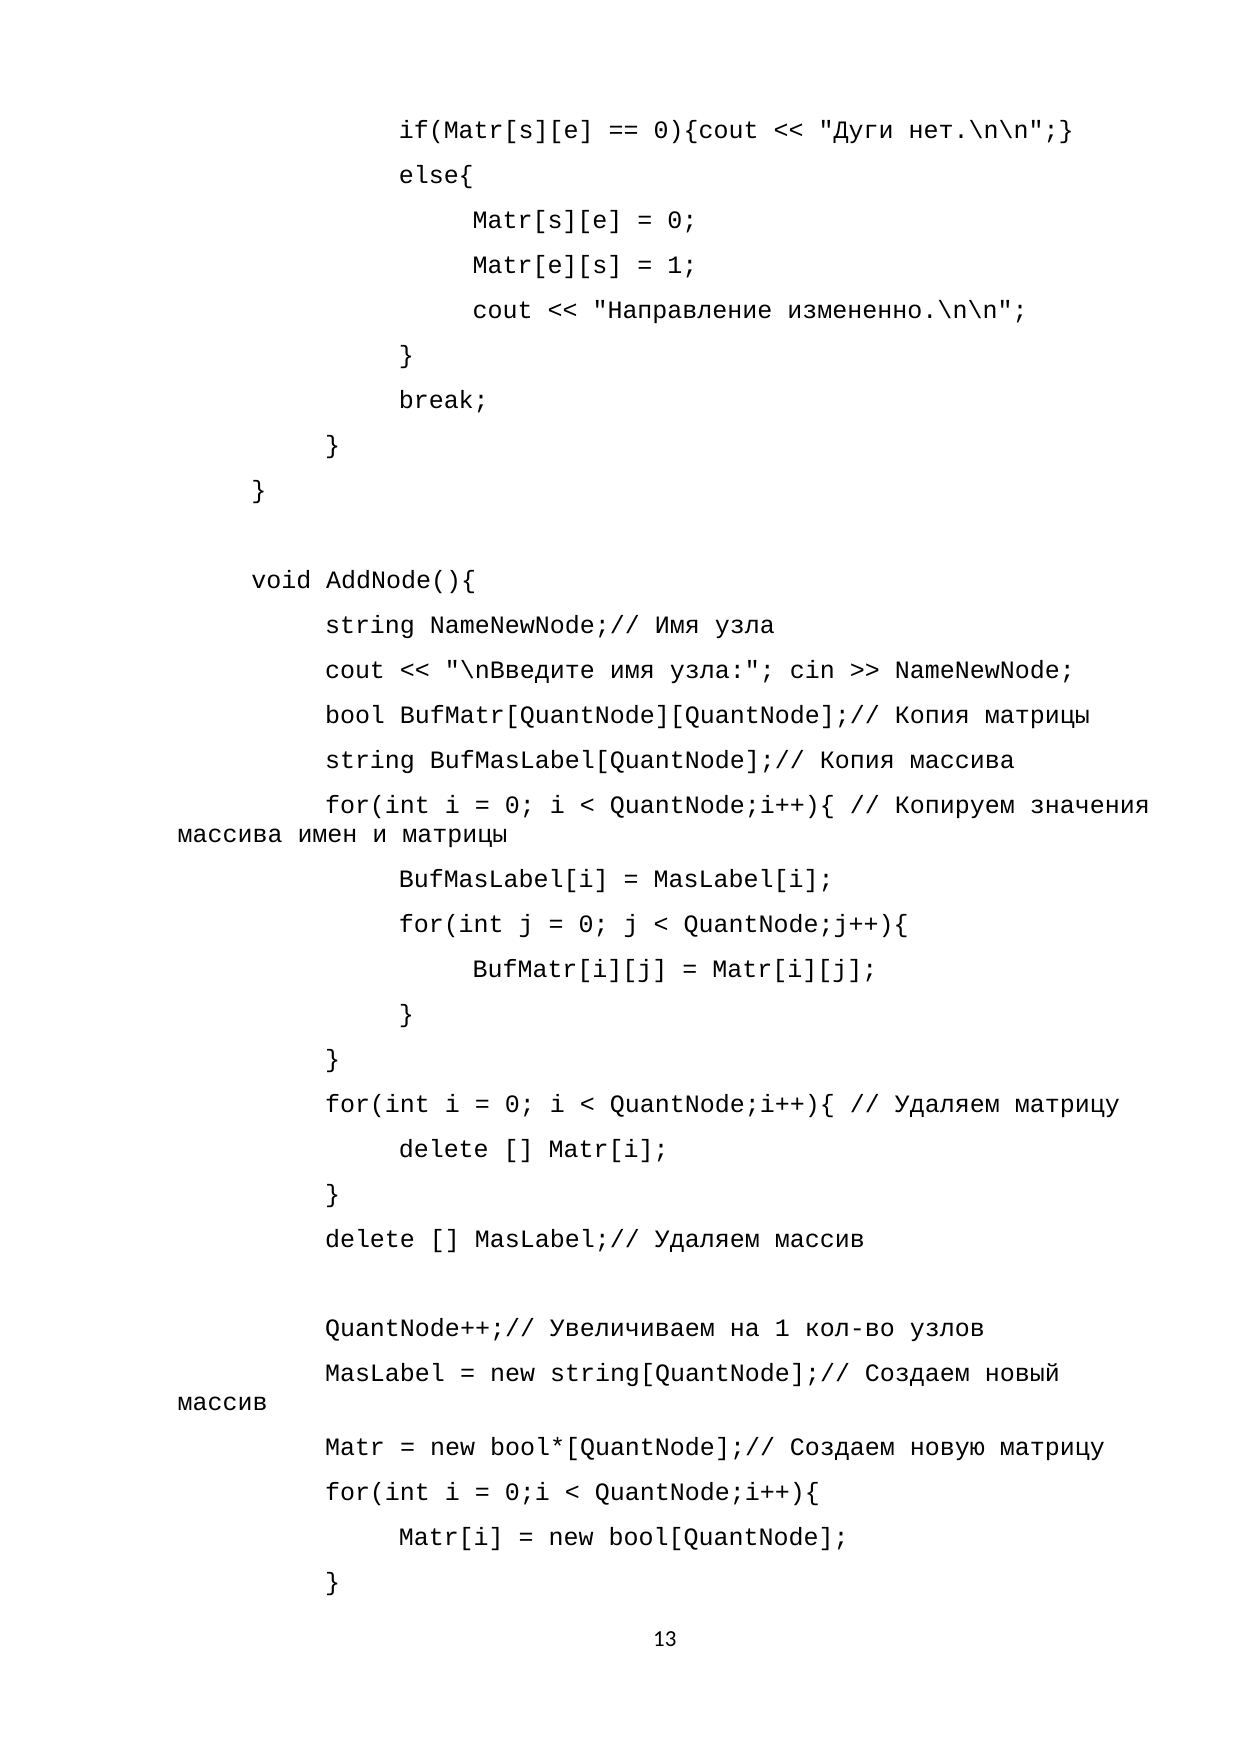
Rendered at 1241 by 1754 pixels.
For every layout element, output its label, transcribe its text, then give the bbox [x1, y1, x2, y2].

text break; [177, 388, 1152, 416]
text BufMatr[i][j] = Matr[i][j]; [177, 956, 1152, 984]
text if(Matr[s][e] == 0){cout << "Дуги нет.\n\n";} [177, 118, 1152, 146]
text string NameNewNode;// Имя узла [177, 613, 1152, 641]
text void AddNode(){ [177, 568, 1152, 596]
text for(int i = 0; i < QuantNode;i++){ // Удаляем матрицу [177, 1091, 1152, 1119]
text } [177, 1046, 1152, 1074]
text Matr = new bool*[QuantNode];// Создаем новую матрицу [177, 1434, 1152, 1462]
text } [177, 478, 1152, 506]
text cout << "\nВведите имя узла:"; cin >> NameNewNode; [177, 658, 1152, 686]
text Matr[s][e] = 0; [177, 208, 1152, 236]
text Matr[e][s] = 1; [177, 253, 1152, 281]
text for(int i = 0; i < QuantNode;i++){ // Копируем значения массива имен и матрицы [177, 793, 1152, 849]
text } [177, 343, 1152, 371]
text delete [] Matr[i]; [177, 1136, 1152, 1164]
text delete [] MasLabel;// Удаляем массив [177, 1226, 1152, 1254]
text } [177, 1181, 1152, 1209]
text } [177, 1001, 1152, 1029]
text for(int j = 0; j < QuantNode;j++){ [177, 911, 1152, 939]
text for(int i = 0;i < QuantNode;i++){ [177, 1479, 1152, 1507]
text BufMasLabel[i] = MasLabel[i]; [177, 866, 1152, 894]
text string BufMasLabel[QuantNode];// Копия массива [177, 748, 1152, 776]
text } [177, 433, 1152, 461]
text } [177, 1569, 1152, 1597]
text bool BufMatr[QuantNode][QuantNode];// Копия матрицы [177, 703, 1152, 731]
text MasLabel = new string[QuantNode];// Создаем новый массив [177, 1361, 1152, 1417]
text QuantNode++;// Увеличиваем на 1 кол-во узлов [177, 1316, 1152, 1344]
text else{ [177, 163, 1152, 191]
text Matr[i] = new bool[QuantNode]; [177, 1524, 1152, 1552]
text cout << "Направление измененно.\n\n"; [177, 298, 1152, 326]
